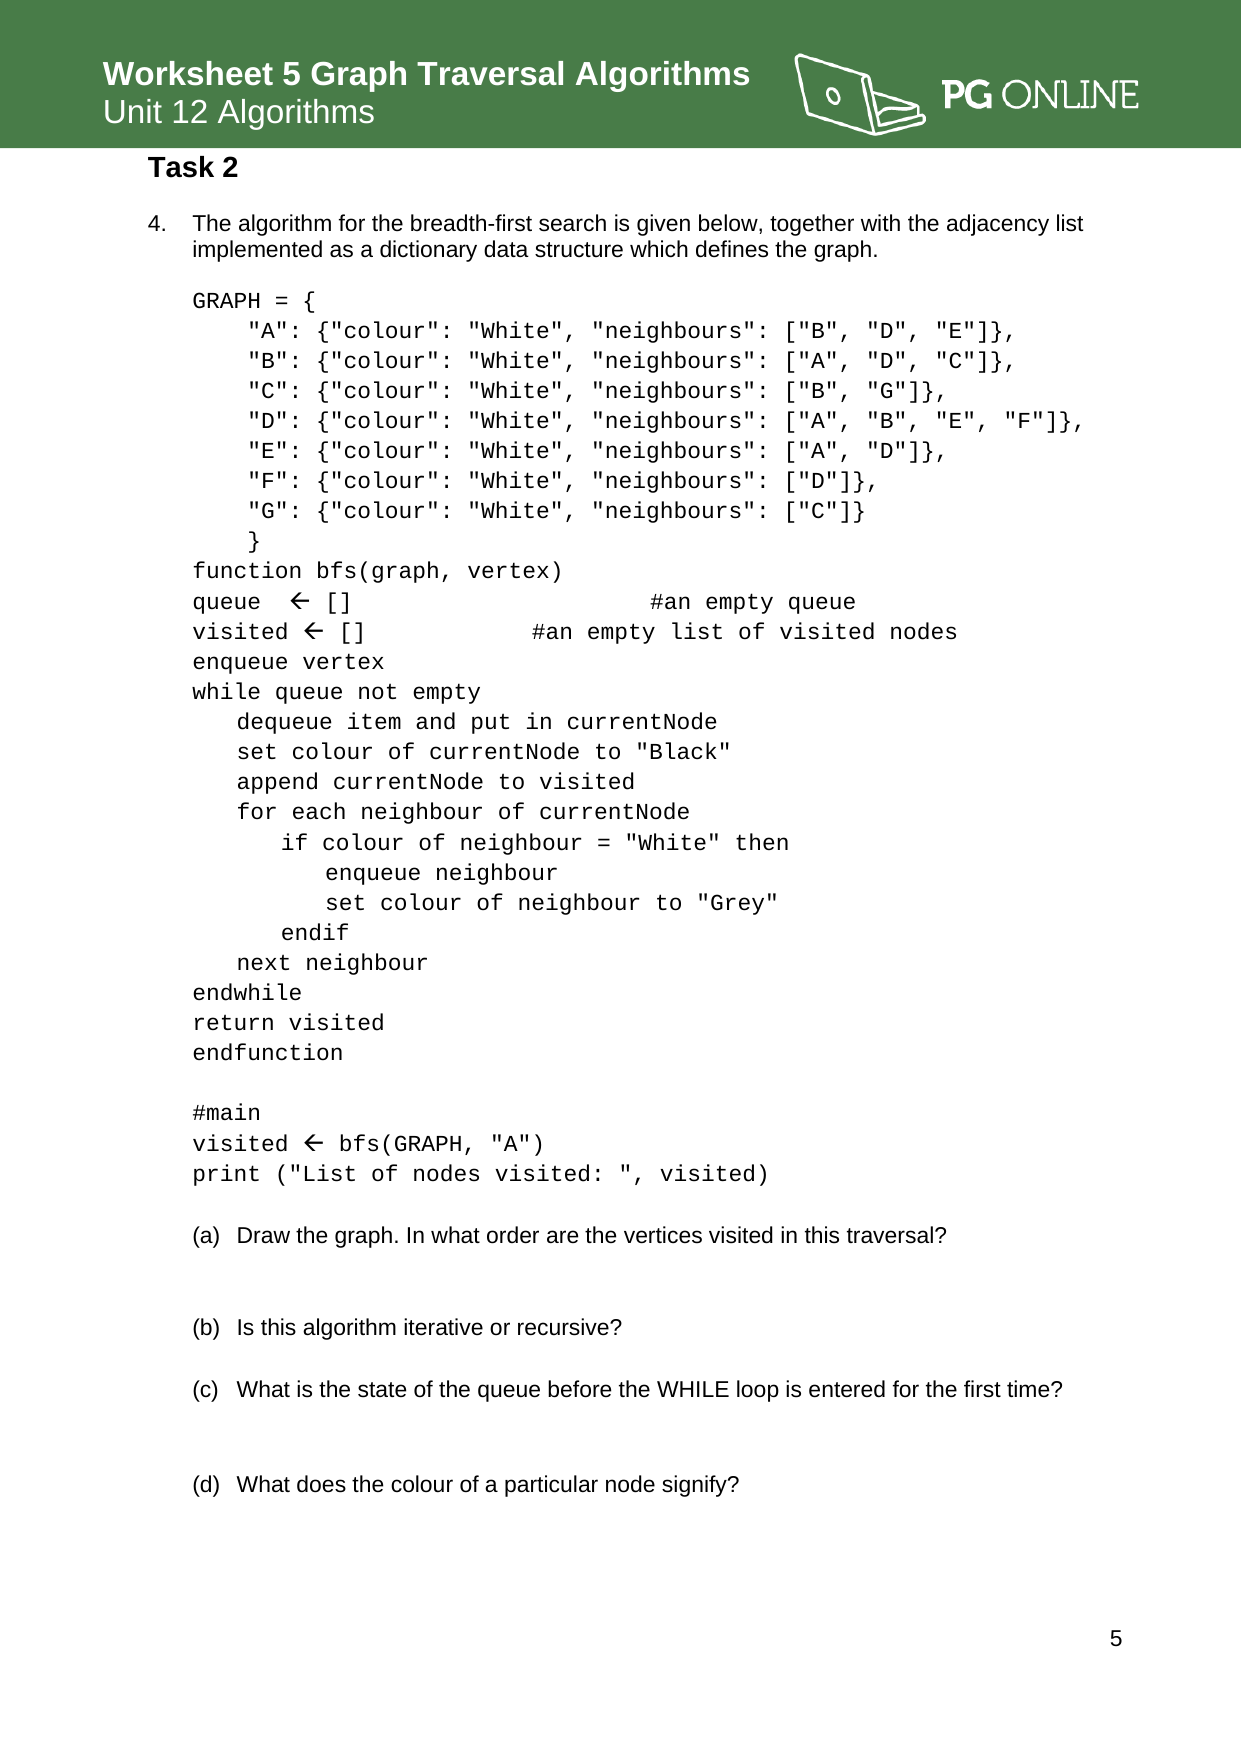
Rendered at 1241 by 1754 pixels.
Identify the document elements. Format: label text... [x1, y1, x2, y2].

text for each neighbour of currentNode [192, 801, 1122, 827]
text dequeue item and put in currentNode [192, 710, 1122, 736]
text "G": {"colour": "White", "neighbours": ["C"]} [192, 500, 1122, 526]
text queue [] #an empty queue [192, 590, 1122, 616]
text } [192, 530, 1122, 556]
text print ("List of nodes visited: ", visited) [192, 1162, 1122, 1188]
text set colour of currentNode to "Black" [192, 741, 1122, 766]
text (a) Draw the graph. In what order are the vertices visited in this traversal? [192, 1222, 1122, 1248]
text endfunction [192, 1042, 1122, 1067]
text enqueue vertex [192, 650, 1122, 676]
text "E": {"colour": "White", "neighbours": ["A", "D"]}, [192, 439, 1122, 465]
text visited bfs(GRAPH, "A") [192, 1132, 1122, 1158]
text "C": {"colour": "White", "neighbours": ["B", "G"]}, [192, 379, 1122, 405]
text 4. The algorithm for the breadth-first search is given below, together with the adjacency list implemented as a dictionary data structure which defines the graph. [148, 210, 1122, 263]
text "A": {"colour": "White", "neighbours": ["B", "D", "E"]}, [192, 319, 1122, 345]
text if colour of neighbour = "White" then [192, 831, 1122, 857]
text (b) Is this algorithm iterative or recursive? [192, 1313, 1122, 1340]
text "D": {"colour": "White", "neighbours": ["A", "B", "E", "F"]}, [192, 409, 1122, 435]
text set colour of neighbour to "Grey" [192, 891, 1122, 917]
text return visited [192, 1011, 1122, 1037]
text visited [] #an empty list of visited nodes [192, 620, 1122, 646]
text endwhile [192, 981, 1122, 1007]
text (d) What does the colour of a particular node signify? [192, 1471, 1122, 1497]
text (c) What is the state of the queue before the WHILE loop is entered for the first time? [192, 1376, 1122, 1402]
text "F": {"colour": "White", "neighbours": ["D"]}, [192, 469, 1122, 496]
text "B": {"colour": "White", "neighbours": ["A", "D", "C"]}, [192, 349, 1122, 375]
text function bfs(graph, vertex) [192, 560, 1122, 586]
text next neighbour [192, 951, 1122, 977]
text append currentNode to visited [192, 771, 1122, 797]
text endif [192, 921, 1122, 947]
text #main [192, 1102, 1122, 1128]
text Task 2 [148, 150, 1122, 183]
picture [794, 53, 1139, 136]
text while queue not empty [192, 680, 1122, 706]
text enqueue neighbour [192, 861, 1122, 887]
text GRAPH = { [192, 289, 1122, 315]
